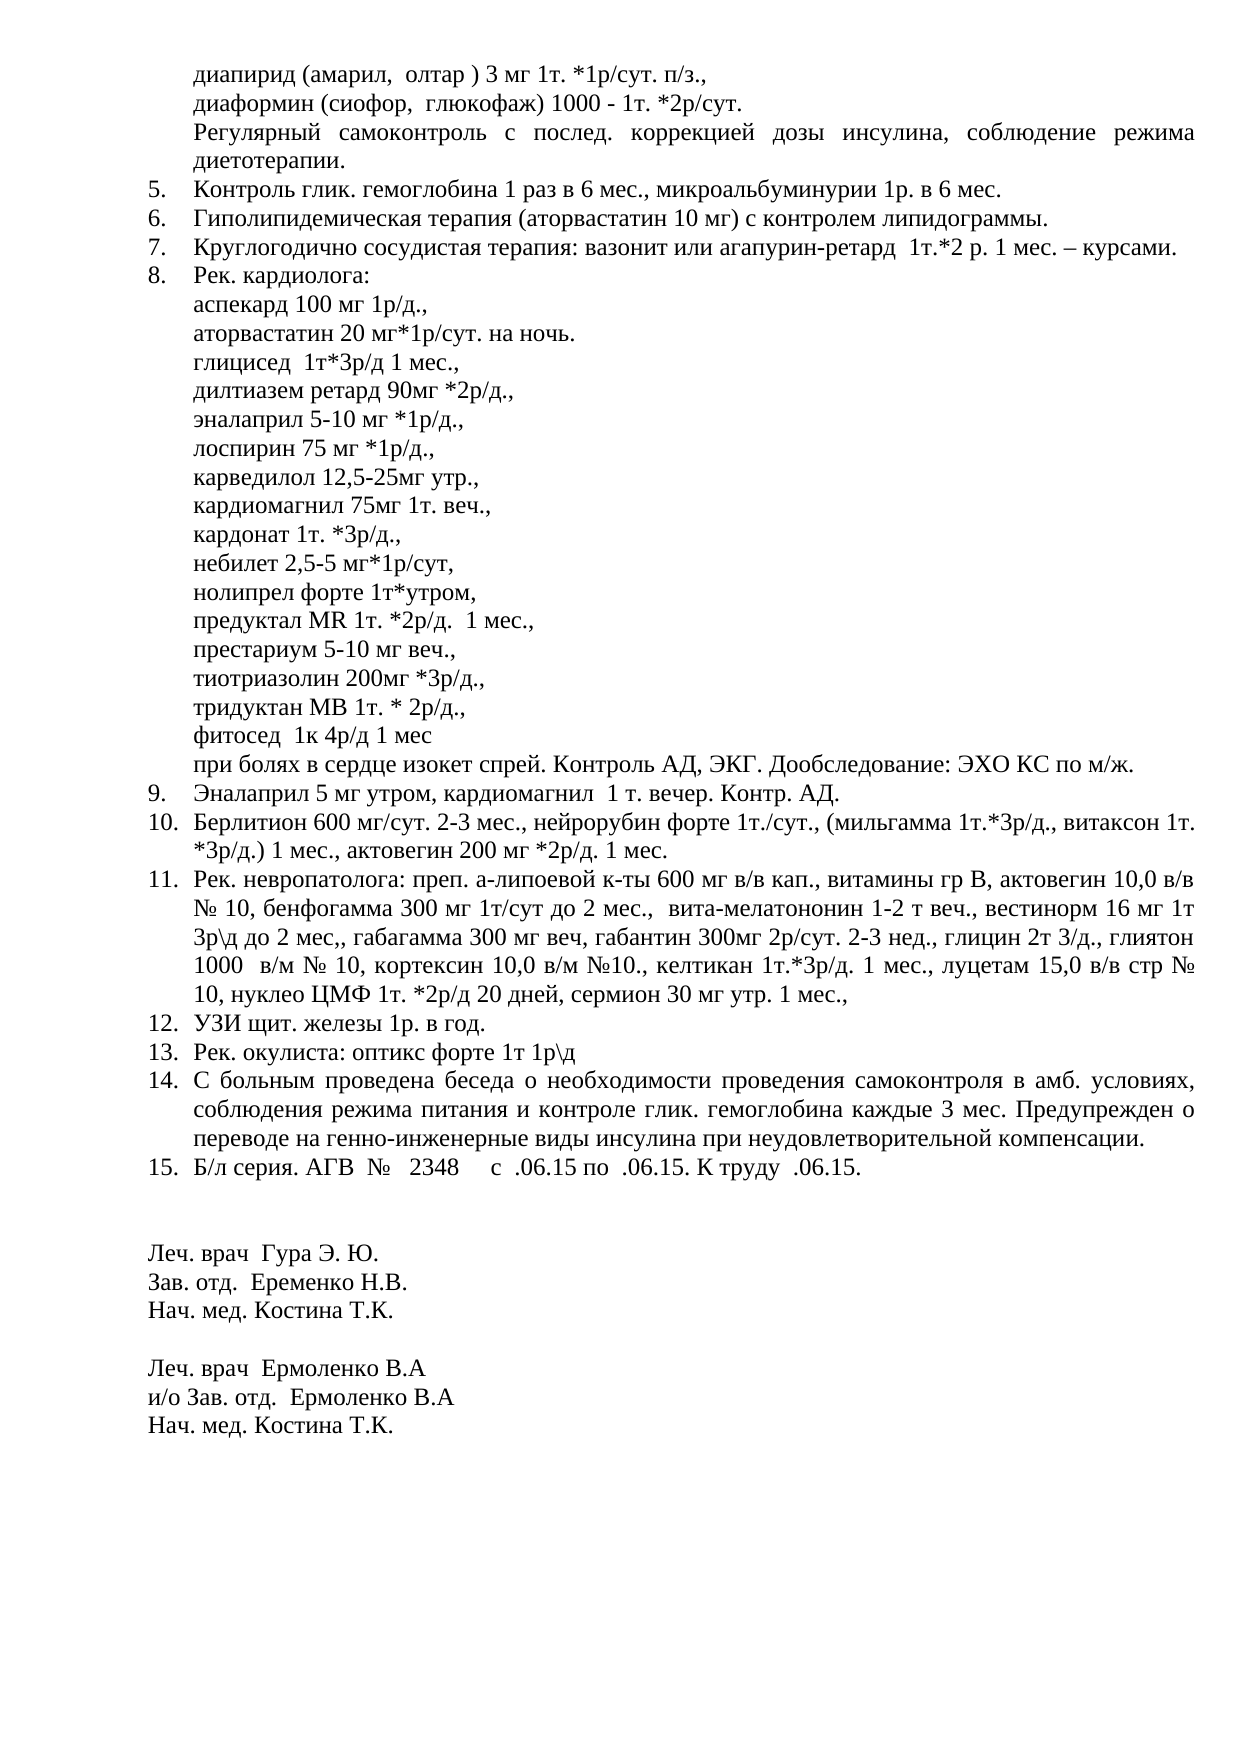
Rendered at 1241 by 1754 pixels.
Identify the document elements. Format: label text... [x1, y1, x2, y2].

text Нач. мед. Костина Т.К. [148, 1295, 1196, 1324]
text эналаприл 5-10 мг *1р/д., [193, 404, 1196, 433]
list УЗИ щит. железы 1р. в год. [148, 1008, 1196, 1037]
text кардонат 1т. *3р/д., [193, 519, 1196, 548]
text глицисед 1т*3р/д 1 мес., [193, 347, 1196, 375]
text при болях в сердце изокет спрей. Контроль АД, ЭКГ. Дообследование: ЭХО КС по м/ж. [193, 749, 1196, 778]
list Контроль глик. гемоглобина 1 раз в 6 мес., микроальбуминурии 1р. в 6 мес. [148, 174, 1196, 203]
text аспекард 100 мг 1р/д., [193, 289, 1196, 318]
text диапирид (амарил, олтар ) 3 мг 1т. *1р/сут. п/з., [193, 59, 1196, 88]
text небилет 2,5-5 мг*1р/сут, [193, 548, 1196, 577]
text Нач. мед. Костина Т.К. [148, 1410, 1196, 1439]
text предуктал МR 1т. *2р/д. 1 мес., [193, 605, 1196, 634]
text престариум 5-10 мг веч., [193, 634, 1196, 663]
subtitle Леч. врач Ермоленко В.А [148, 1353, 1196, 1382]
text и/о Зав. отд. Ермоленко В.А [148, 1382, 1196, 1410]
text тридуктан МВ 1т. * 2р/д., [193, 692, 1196, 720]
text лоспирин 75 мг *1р/д., [193, 433, 1196, 462]
text диаформин (сиофор, глюкофаж) 1000 - 1т. *2р/сут. [193, 88, 1196, 117]
text Зав. отд. Еременко Н.В. [148, 1267, 1196, 1295]
text кардиомагнил 75мг 1т. веч., [193, 490, 1196, 519]
subtitle Леч. врач Гура Э. Ю. [148, 1238, 1196, 1267]
list Б/л серия. АГВ № 2348 с .06.15 по .06.15. К труду .06.15. [148, 1152, 1196, 1180]
text Регулярный самоконтроль с послед. коррекцией дозы инсулина, соблюдение режима диетотерапии. [193, 117, 1196, 174]
text фитосед 1к 4р/д 1 мес [193, 720, 1196, 749]
list Гиполипидемическая терапия (аторвастатин 10 мг) с контролем липидограммы. [148, 203, 1196, 232]
text карведилол 12,5-25мг утр., [193, 462, 1196, 490]
list Рек. окулиста: оптикс форте 1т 1р\д [148, 1037, 1196, 1065]
list Рек. кардиолога: [148, 260, 1196, 289]
text аторвастатин 20 мг*1р/сут. на ночь. [193, 318, 1196, 347]
text тиотриазолин 200мг *3р/д., [193, 663, 1196, 692]
list Берлитион 600 мг/сут. 2-3 мес., нейрорубин форте 1т./сут., (мильгамма 1т.*3р/д., витаксон 1т. *3р/д.) 1 мес., актовегин 200 мг *2р/д. 1 мес. [148, 807, 1196, 864]
text нолипрел форте 1т*утром, [193, 577, 1196, 605]
text дилтиазем ретард 90мг *2р/д., [193, 375, 1196, 404]
list Рек. невропатолога: преп. а-липоевой к-ты 600 мг в/в кап., витамины гр В, актовегин 10,0 в/в № 10, бенфогамма 300 мг 1т/сут до 2 мес., вита-мелатононин 1-2 т веч., вестинорм 16 мг 1т 3р\д до 2 мес,, габагамма 300 мг веч, габантин 300мг 2р/сут. 2-3 нед., глицин 2т 3/д., глиятон 1000 в/м № 10, кортексин 10,0 в/м №10., келтикан 1т.*3р/д. 1 мес., луцетам 15,0 в/в стр № 10, нуклео ЦМФ 1т. *2р/д 20 дней, сермион 30 мг утр. 1 мес., [148, 864, 1196, 1008]
list С больным проведена беседа о необходимости проведения самоконтроля в амб. условиях, соблюдения режима питания и контроле глик. гемоглобина каждые 3 мес. Предупрежден о переводе на генно-инженерные виды инсулина при неудовлетворительной компенсации. [148, 1065, 1196, 1152]
list Круглогодично сосудистая терапия: вазонит или агапурин-ретард 1т.*2 р. 1 мес. – курсами. [148, 232, 1196, 260]
list Эналаприл 5 мг утром, кардиомагнил 1 т. вечер. Контр. АД. [148, 778, 1196, 807]
